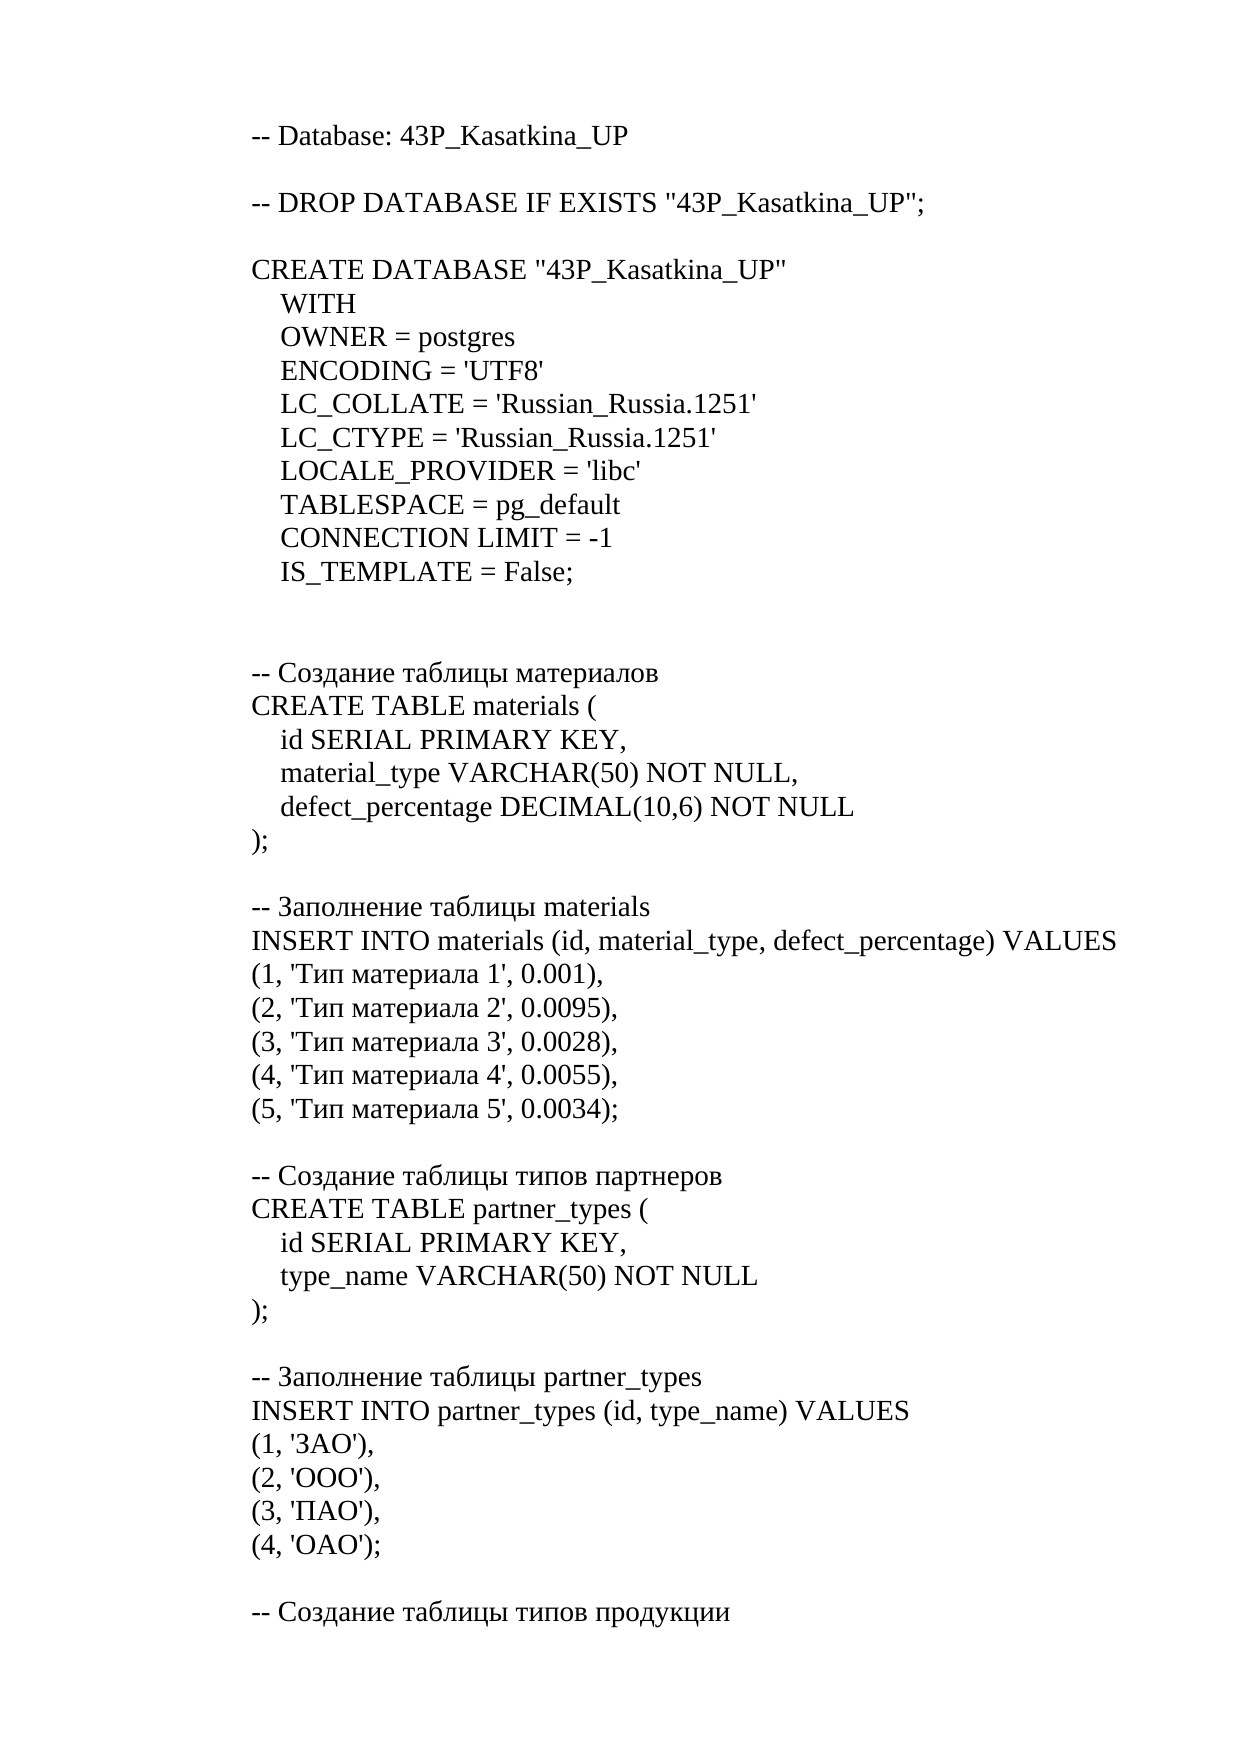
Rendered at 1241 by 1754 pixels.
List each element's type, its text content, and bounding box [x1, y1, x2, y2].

text id SERIAL PRIMARY KEY, [177, 1225, 1152, 1258]
text ); [177, 1292, 1152, 1326]
text ENCODING = 'UTF8' [177, 353, 1152, 386]
text CONNECTION LIMIT = -1 [177, 521, 1152, 554]
text IS_TEMPLATE = False; [177, 554, 1152, 588]
text -- Заполнение таблицы partner_types [177, 1359, 1152, 1393]
text (1, 'ЗАО'), [177, 1426, 1152, 1460]
text CREATE DATABASE "43P_Kasatkina_UP" [177, 252, 1152, 286]
text INSERT INTO partner_types (id, type_name) VALUES [177, 1393, 1152, 1426]
text id SERIAL PRIMARY KEY, [177, 722, 1152, 755]
text LC_CTYPE = 'Russian_Russia.1251' [177, 420, 1152, 453]
text (2, 'Тип материала 2', 0.0095), [177, 990, 1152, 1024]
text (4, 'Тип материала 4', 0.0055), [177, 1057, 1152, 1091]
text WITH [177, 286, 1152, 319]
text (2, 'ООО'), [177, 1460, 1152, 1493]
text type_name VARCHAR(50) NOT NULL [177, 1258, 1152, 1292]
text CREATE TABLE materials ( [177, 688, 1152, 722]
text OWNER = postgres [177, 319, 1152, 353]
text -- Database: 43P_Kasatkina_UP [177, 118, 1152, 152]
text LC_COLLATE = 'Russian_Russia.1251' [177, 386, 1152, 420]
text TABLESPACE = pg_default [177, 487, 1152, 521]
text CREATE TABLE partner_types ( [177, 1191, 1152, 1225]
text (3, 'ПАО'), [177, 1493, 1152, 1527]
text -- Создание таблицы типов продукции [177, 1594, 1152, 1627]
text LOCALE_PROVIDER = 'libc' [177, 453, 1152, 487]
text -- Создание таблицы типов партнеров [177, 1158, 1152, 1191]
text -- DROP DATABASE IF EXISTS "43P_Kasatkina_UP"; [177, 185, 1152, 219]
text -- Заполнение таблицы materials [177, 889, 1152, 923]
text defect_percentage DECIMAL(10,6) NOT NULL [177, 789, 1152, 822]
text (4, 'ОАО'); [177, 1527, 1152, 1560]
text material_type VARCHAR(50) NOT NULL, [177, 755, 1152, 789]
text (5, 'Тип материала 5', 0.0034); [177, 1091, 1152, 1124]
text (1, 'Тип материала 1', 0.001), [177, 957, 1152, 990]
text INSERT INTO materials (id, material_type, defect_percentage) VALUES [177, 923, 1152, 957]
text (3, 'Тип материала 3', 0.0028), [177, 1024, 1152, 1057]
text -- Создание таблицы материалов [177, 655, 1152, 688]
text ); [177, 822, 1152, 856]
